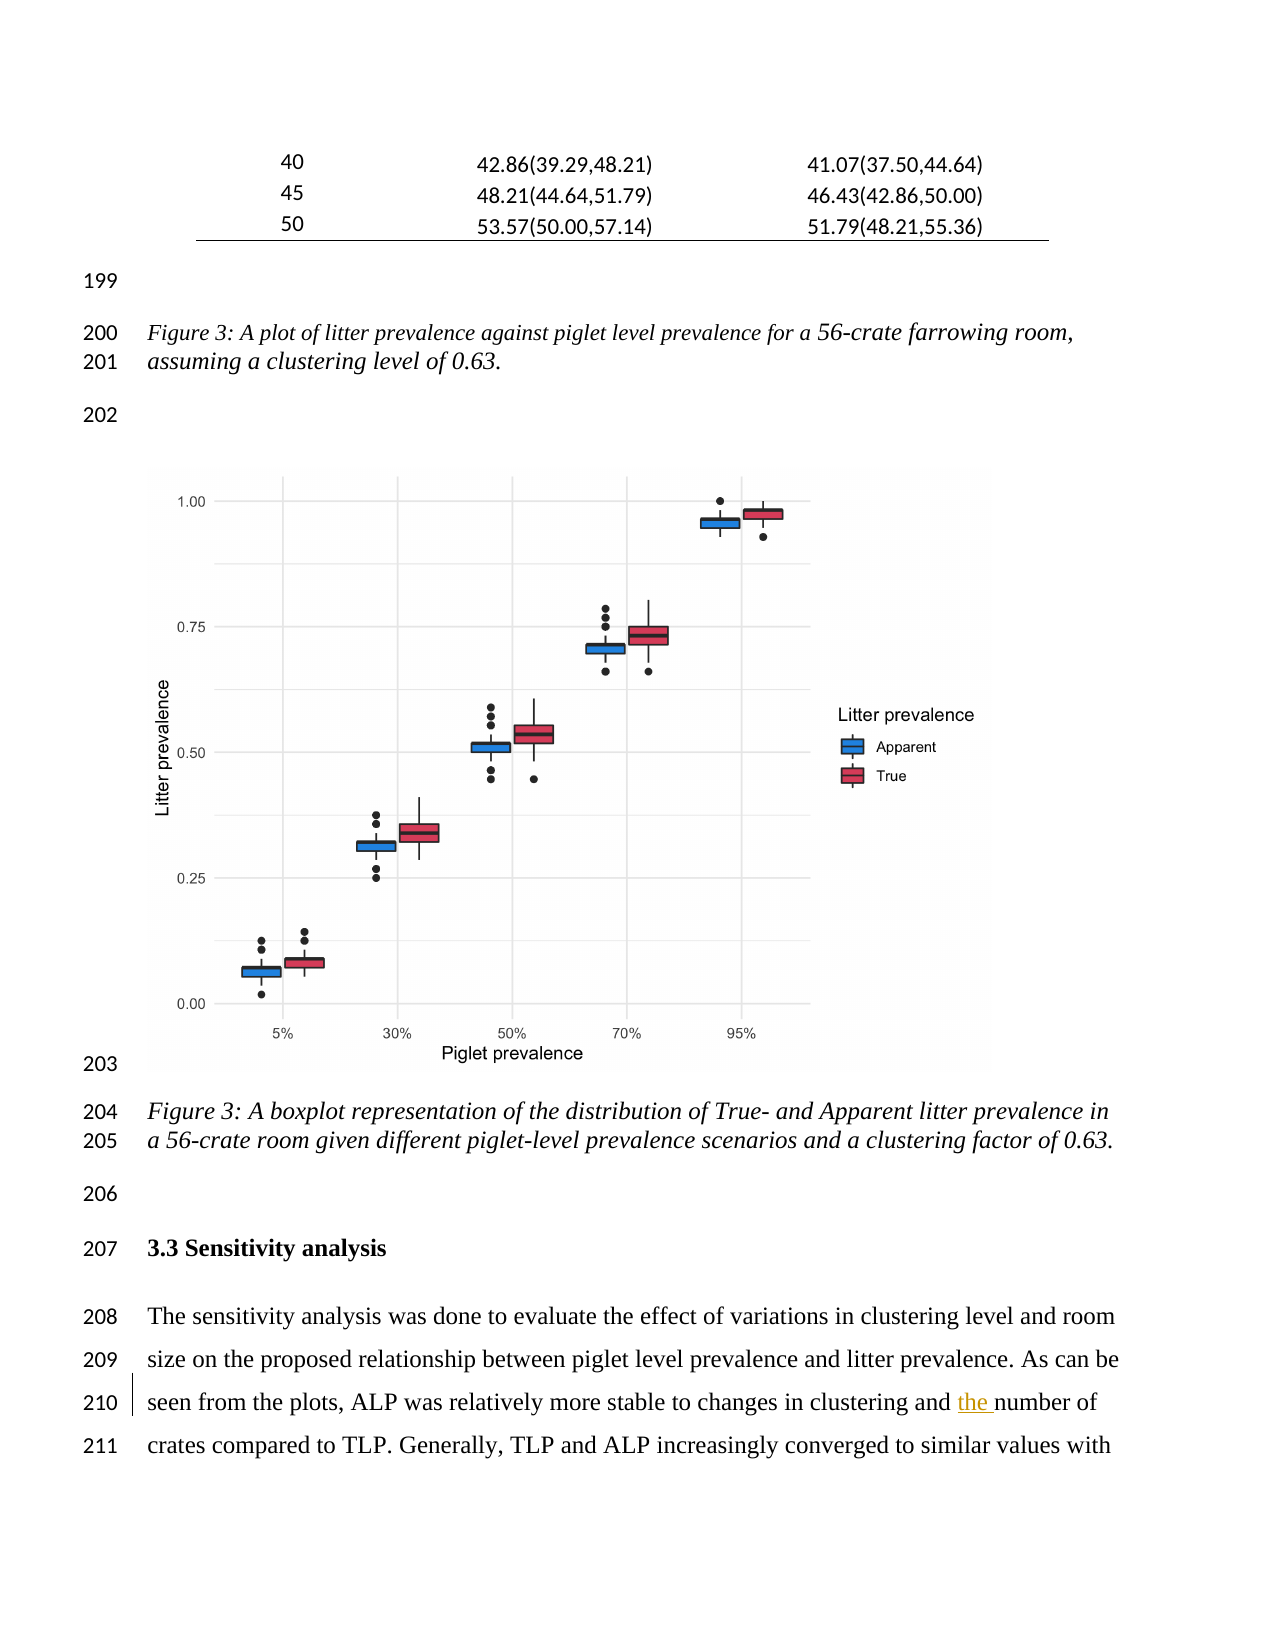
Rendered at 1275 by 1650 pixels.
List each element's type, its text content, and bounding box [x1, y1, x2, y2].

table_cell 41.07(37.50,44.64) [742, 147, 1048, 178]
text Figure 3: A boxplot representation of the distribution of True- and Apparent litter prevalence in a 56-crate room given different piglet-level prevalence scenarios and a clustering factor of 0.63. [147, 1096, 1129, 1154]
table_cell 51.79(48.21,55.36) [742, 209, 1048, 240]
table_cell 45 [196, 178, 388, 209]
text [147, 1301, 1129, 1459]
table_cell 40 [196, 147, 388, 178]
picture [147, 467, 993, 1072]
table_cell 42.86(39.29,48.21) [388, 147, 742, 178]
table_cell 53.57(50.00,57.14) [388, 209, 742, 240]
text Figure 3: A plot of litter prevalence against piglet level prevalence for a 56-crate farrowing room, assuming a clustering level of 0.63. [147, 317, 1129, 375]
table_cell 48.21(44.64,51.79) [388, 178, 742, 209]
text 3.3 Sensitivity analysis [147, 1233, 1129, 1261]
table_cell 50 [196, 209, 388, 240]
table_cell 46.43(42.86,50.00) [742, 178, 1048, 209]
